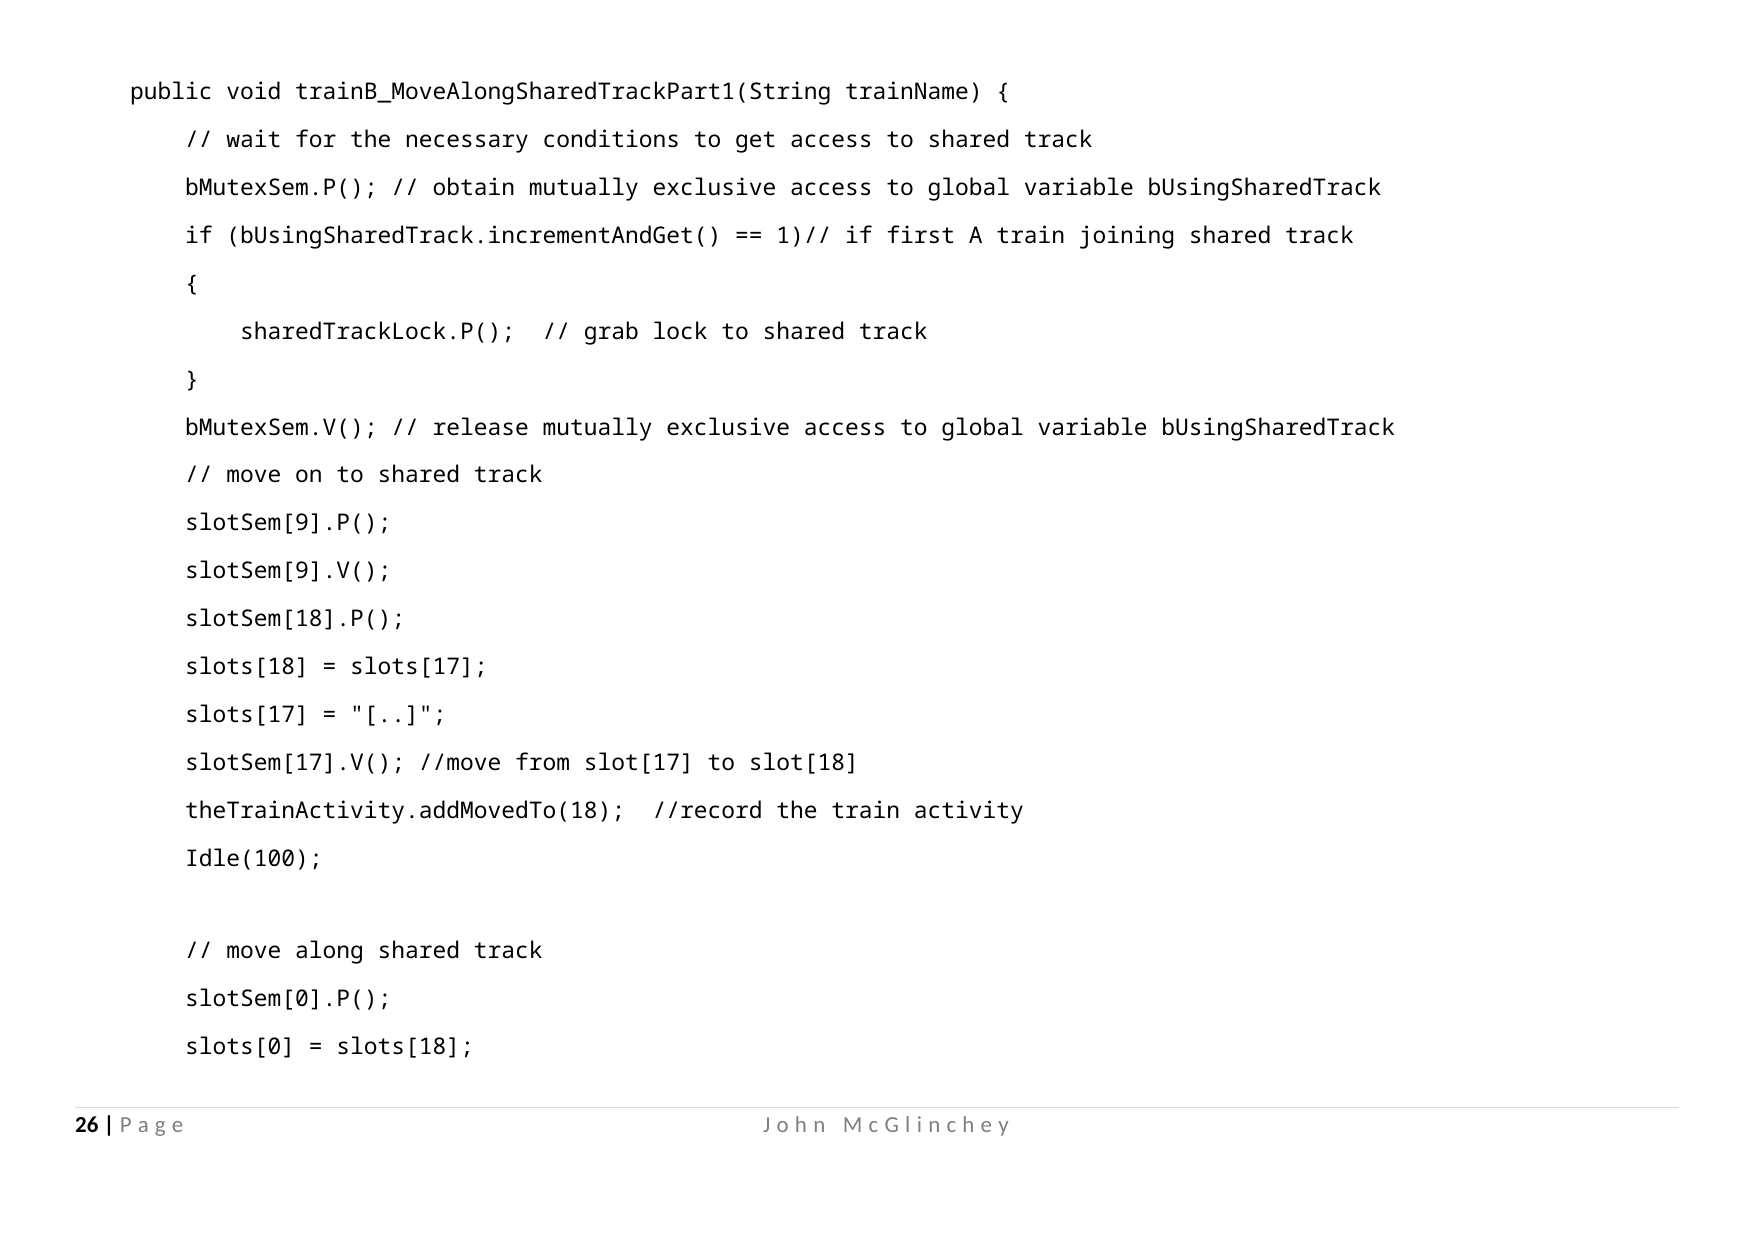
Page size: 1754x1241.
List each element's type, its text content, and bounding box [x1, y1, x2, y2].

text // move along shared track [75, 934, 1679, 966]
text slots[17] = "[..]"; [75, 698, 1679, 729]
text // move on to shared track [75, 458, 1679, 489]
text Idle(100); [75, 842, 1679, 873]
text slotSem[0].P(); [75, 982, 1679, 1013]
text if (bUsingSharedTrack.incrementAndGet() == 1)// if first A train joining shared track [75, 219, 1679, 250]
text slots[0] = slots[18]; [75, 1030, 1679, 1061]
text bMutexSem.V(); // release mutually exclusive access to global variable bUsingSharedTrack [75, 410, 1679, 442]
text slotSem[18].P(); [75, 602, 1679, 633]
text sharedTrackLock.P(); // grab lock to shared track [75, 314, 1679, 346]
text { [75, 267, 1679, 298]
text // wait for the necessary conditions to get access to shared track [75, 123, 1679, 154]
text slotSem[9].V(); [75, 554, 1679, 585]
text slotSem[17].V(); //move from slot[17] to slot[18] [75, 746, 1679, 777]
text } [75, 362, 1679, 394]
text public void trainB_MoveAlongSharedTrackPart1(String trainName) { [75, 75, 1679, 106]
text theTrainActivity.addMovedTo(18); //record the train activity [75, 794, 1679, 825]
text slots[18] = slots[17]; [75, 650, 1679, 681]
text slotSem[9].P(); [75, 506, 1679, 537]
text bMutexSem.P(); // obtain mutually exclusive access to global variable bUsingSharedTrack [75, 171, 1679, 202]
